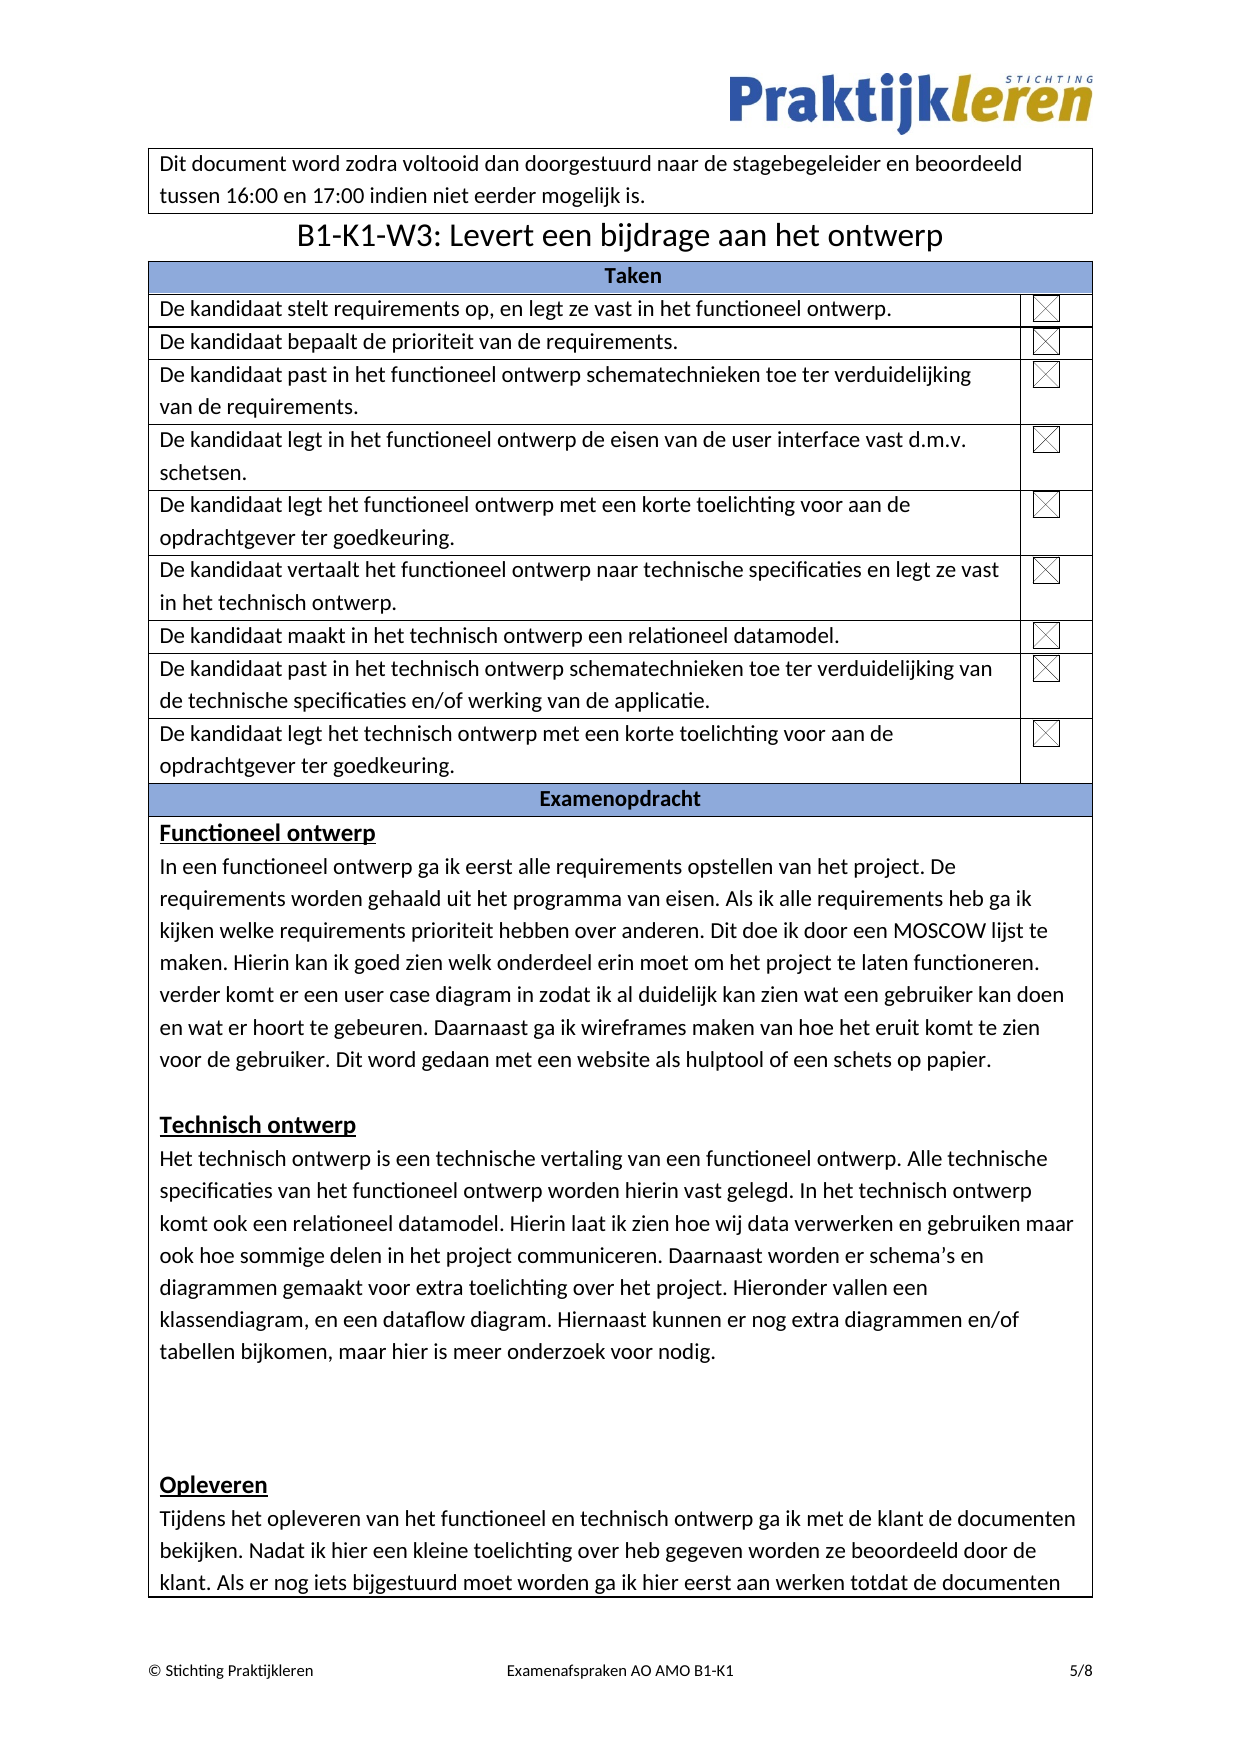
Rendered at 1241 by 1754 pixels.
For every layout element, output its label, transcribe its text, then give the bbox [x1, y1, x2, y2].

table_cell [149, 149, 1092, 213]
table_cell [1021, 556, 1092, 620]
table_cell De kandidaat vertaalt het functioneel ontwerp naar technische specificaties en legt ze vast in het technisch ontwerp. [149, 556, 1020, 620]
table_cell [1021, 719, 1092, 783]
table_cell [1021, 360, 1092, 424]
table_cell De kandidaat past in het technisch ontwerp schematechnieken toe ter verduidelijking van de technische specificaties en/of werking van de applicatie. [149, 654, 1020, 718]
picture [730, 73, 1093, 135]
table_cell De kandidaat stelt requirements op, en legt ze vast in het functioneel ontwerp. [149, 295, 1020, 326]
text B1-K1-W3: Levert een bijdrage aan het ontwerp [148, 214, 1093, 254]
table_cell [1021, 654, 1092, 718]
table_cell De kandidaat past in het functioneel ontwerp schematechnieken toe ter verduidelijking van de requirements. [149, 360, 1020, 424]
table_cell Examenopdracht [149, 784, 1092, 816]
table_cell [1021, 328, 1092, 359]
table_cell De kandidaat legt het technisch ontwerp met een korte toelichting voor aan de opdrachtgever ter goedkeuring. [149, 719, 1020, 783]
table_cell [1021, 621, 1092, 653]
table_cell De kandidaat legt het functioneel ontwerp met een korte toelichting voor aan de opdrachtgever ter goedkeuring. [149, 491, 1020, 554]
table_cell [1021, 425, 1092, 489]
table_cell De kandidaat legt in het functioneel ontwerp de eisen van de user interface vast d.m.v. schetsen. [149, 425, 1020, 489]
table_header Taken [149, 262, 1092, 293]
table_cell [1021, 491, 1092, 554]
table_cell De kandidaat maakt in het technisch ontwerp een relationeel datamodel. [149, 621, 1020, 653]
table_cell [1021, 295, 1092, 326]
table_cell De kandidaat bepaalt de prioriteit van de requirements. [149, 328, 1020, 359]
